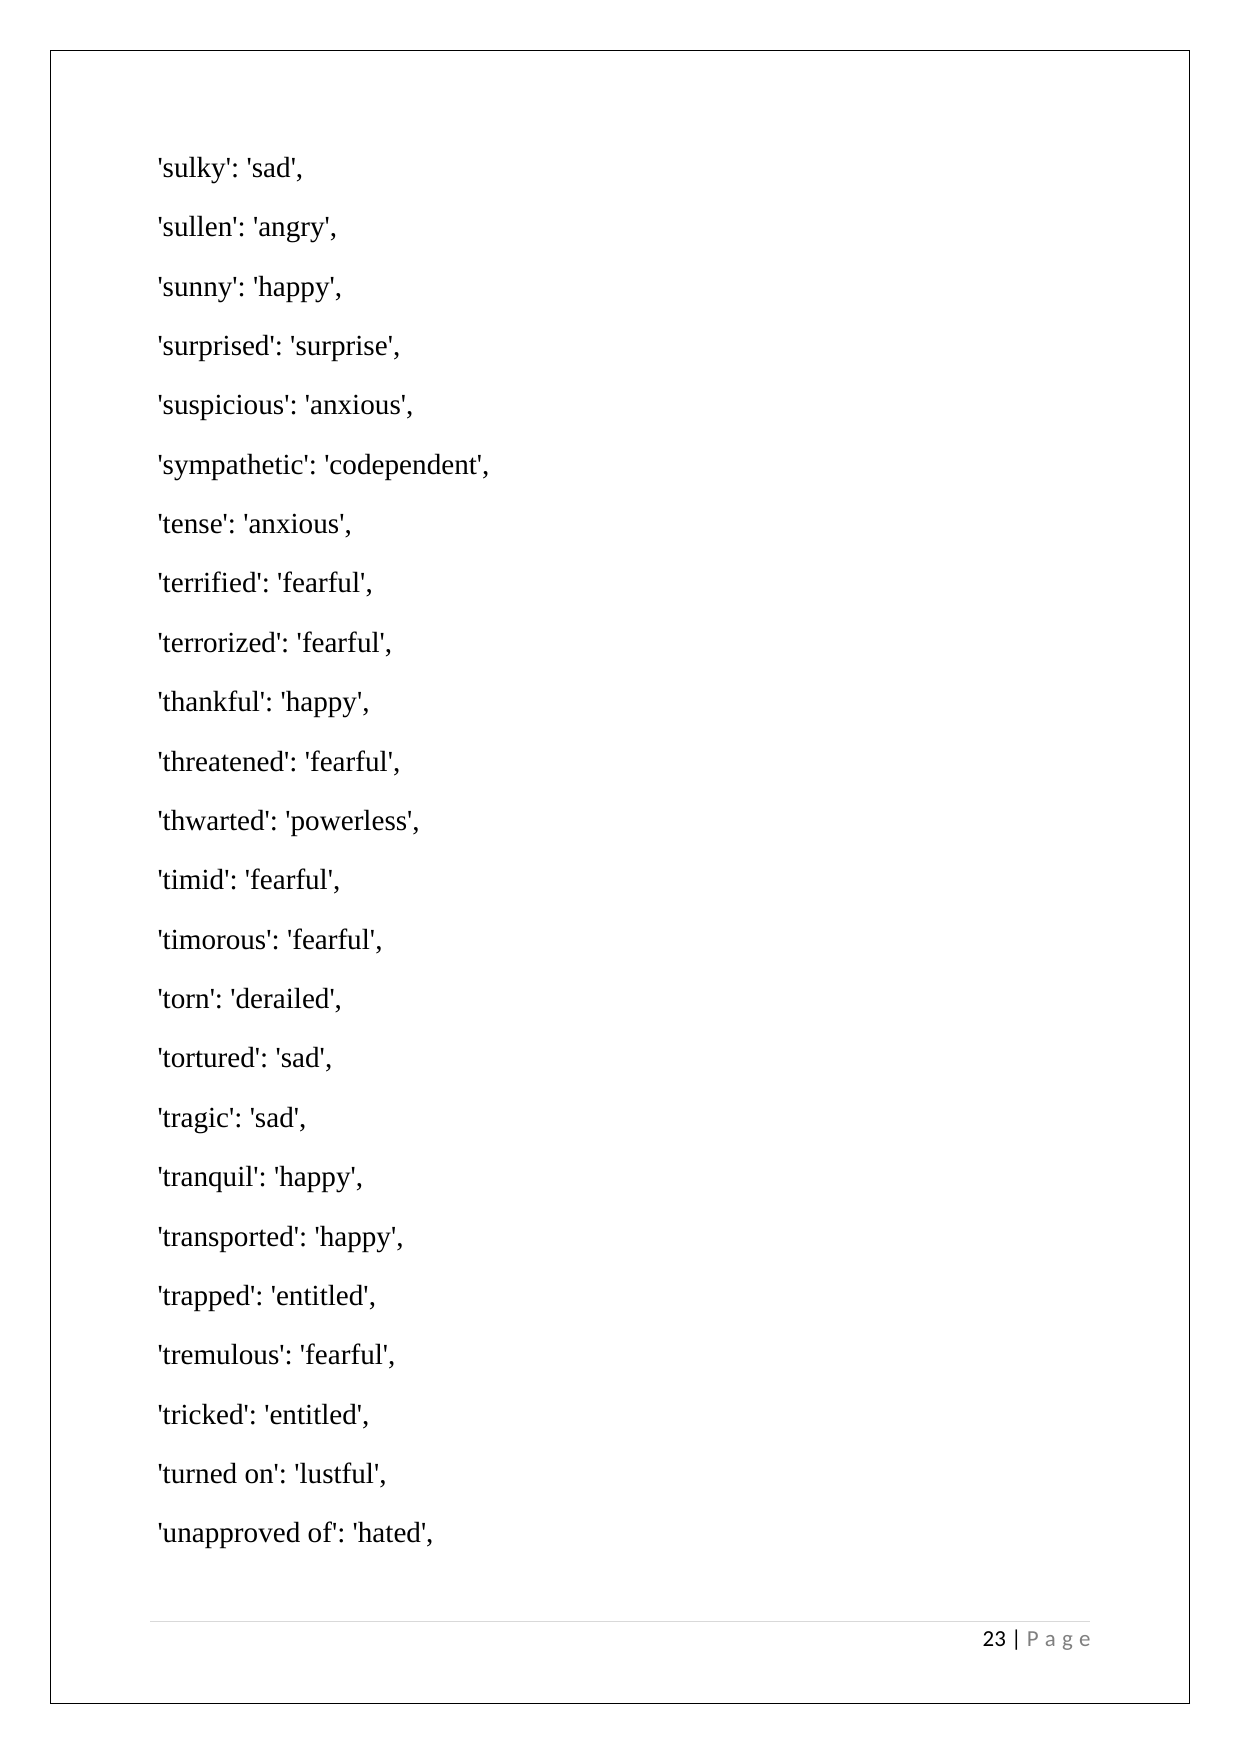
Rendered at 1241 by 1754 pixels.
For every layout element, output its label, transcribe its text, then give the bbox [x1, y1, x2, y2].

text 'tremulous': 'fearful', [150, 1337, 1090, 1371]
text 'sulky': 'sad', [150, 150, 1090, 183]
text 'turned on': 'lustful', [150, 1456, 1090, 1490]
text 'terrorized': 'fearful', [150, 625, 1090, 658]
text 'torn': 'derailed', [150, 981, 1090, 1015]
text 'unapproved of': 'hated', [150, 1516, 1090, 1549]
text 'sullen': 'angry', [150, 209, 1090, 243]
text 'tranquil': 'happy', [150, 1159, 1090, 1193]
text 'trapped': 'entitled', [150, 1278, 1090, 1312]
text 'threatened': 'fearful', [150, 744, 1090, 777]
text 'timid': 'fearful', [150, 862, 1090, 896]
text 'tricked': 'entitled', [150, 1397, 1090, 1430]
text 'thwarted': 'powerless', [150, 803, 1090, 837]
text 'tense': 'anxious', [150, 506, 1090, 540]
text 'timorous': 'fearful', [150, 922, 1090, 955]
text 'sympathetic': 'codependent', [150, 447, 1090, 480]
text 'suspicious': 'anxious', [150, 387, 1090, 421]
text 'tortured': 'sad', [150, 1041, 1090, 1074]
text 'sunny': 'happy', [150, 269, 1090, 302]
text 'thankful': 'happy', [150, 684, 1090, 718]
text 'surprised': 'surprise', [150, 328, 1090, 362]
text 'tragic': 'sad', [150, 1100, 1090, 1133]
text 'transported': 'happy', [150, 1219, 1090, 1252]
text 'terrified': 'fearful', [150, 566, 1090, 599]
